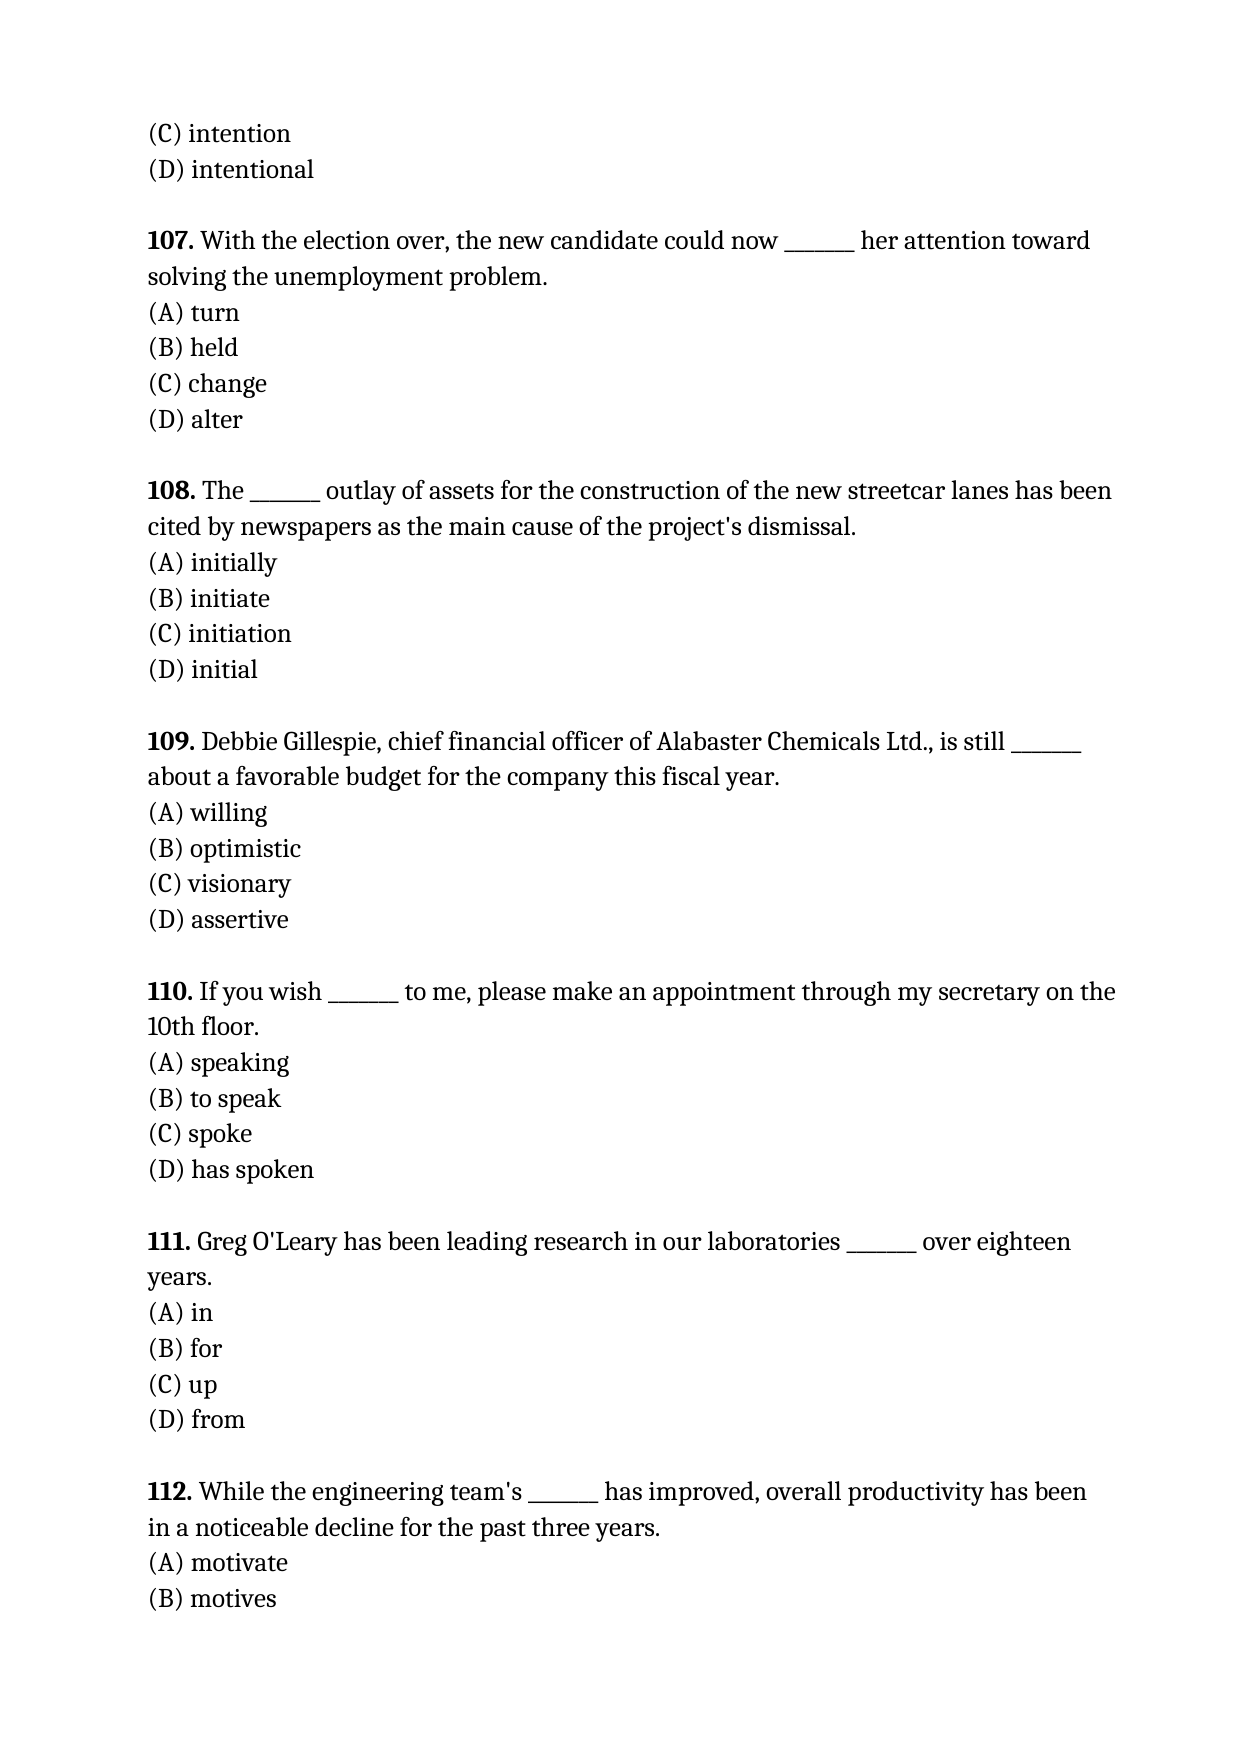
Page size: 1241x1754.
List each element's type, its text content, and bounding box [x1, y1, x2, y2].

text 109. Debbie Gillespie, chief financial officer of Alabaster Chemicals Ltd., is still _______ about a favorable budget for the company this fiscal year. (A) willing (B) optimistic (C) visionary (D) assertive [148, 690, 1122, 935]
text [148, 118, 1122, 185]
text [148, 1476, 1122, 1614]
text 107. With the election over, the new candidate could now _______ her attention toward solving the unemployment problem. (A) turn (B) held (C) change (D) alter [148, 225, 1122, 435]
text 111. Greg O'Leary has been leading research in our laboratories _______ over eighteen years. (A) in (B) for (C) up (D) from [148, 1190, 1122, 1436]
text 110. If you wish _______ to me, please make an appointment through my secretary on the 10th floor. (A) speaking (B) to speak (C) spoke (D) has spoken [148, 940, 1122, 1185]
text 108. The _______ outlay of assets for the construction of the new streetcar lanes has been cited by newspapers as the main cause of the project's dismissal. (A) initially (B) initiate (C) initiation (D) initial [148, 440, 1122, 685]
